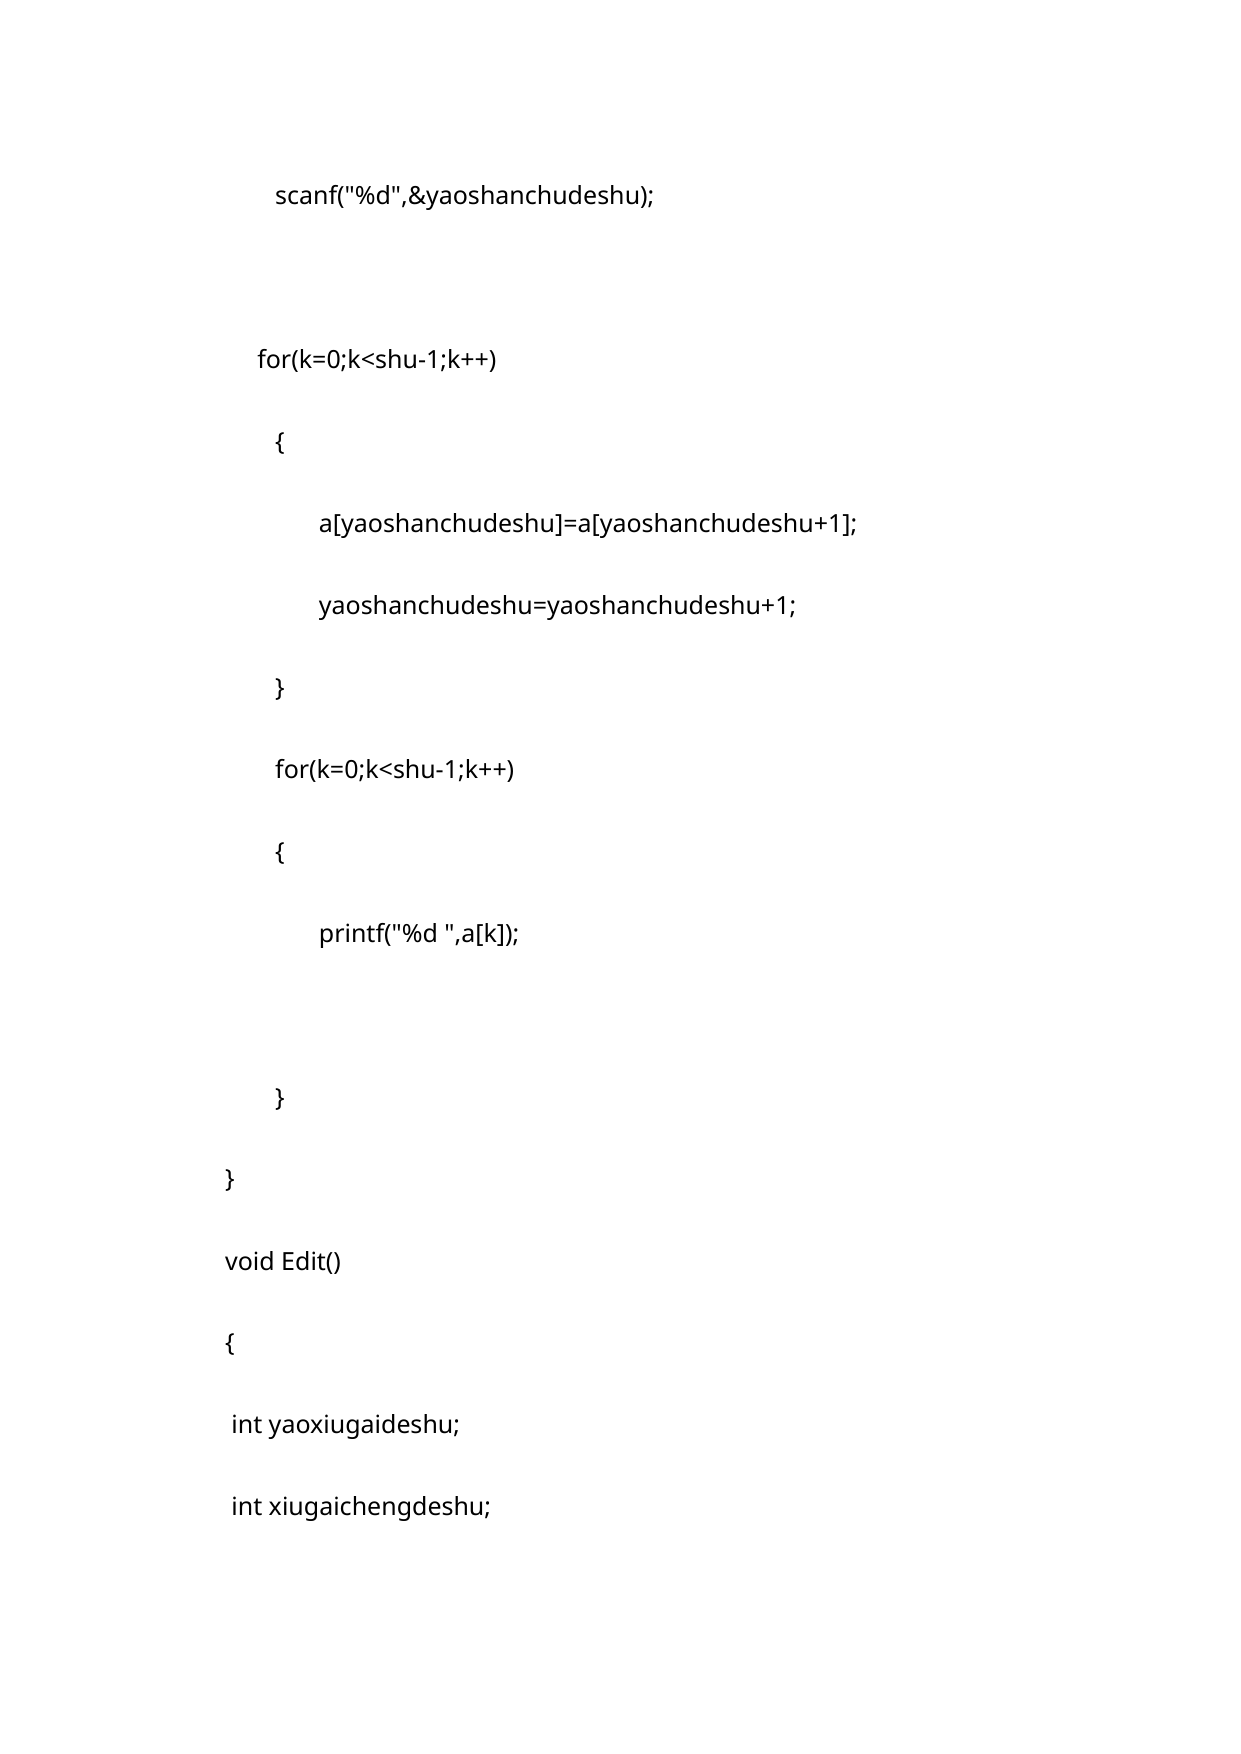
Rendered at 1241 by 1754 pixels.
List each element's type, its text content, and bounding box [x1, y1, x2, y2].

text scanf("%d",&yaoshanchudeshu); [225, 162, 1053, 227]
text printf("%d ",a[k]); [225, 900, 1053, 965]
text { [225, 1310, 1053, 1375]
text { [225, 408, 1053, 473]
text { [225, 818, 1053, 883]
text int yaoxiugaideshu; [225, 1392, 1053, 1457]
text } [225, 1146, 1053, 1211]
text for(k=0;k<shu-1;k++) [225, 736, 1053, 801]
text yaoshanchudeshu=yaoshanchudeshu+1; [225, 572, 1053, 637]
text int xiugaichengdeshu; [225, 1474, 1053, 1539]
text void Edit() [225, 1228, 1053, 1293]
text } [225, 654, 1053, 719]
text a[yaoshanchudeshu]=a[yaoshanchudeshu+1]; [225, 490, 1053, 555]
text } [225, 1064, 1053, 1129]
text for(k=0;k<shu-1;k++) [225, 326, 1053, 391]
